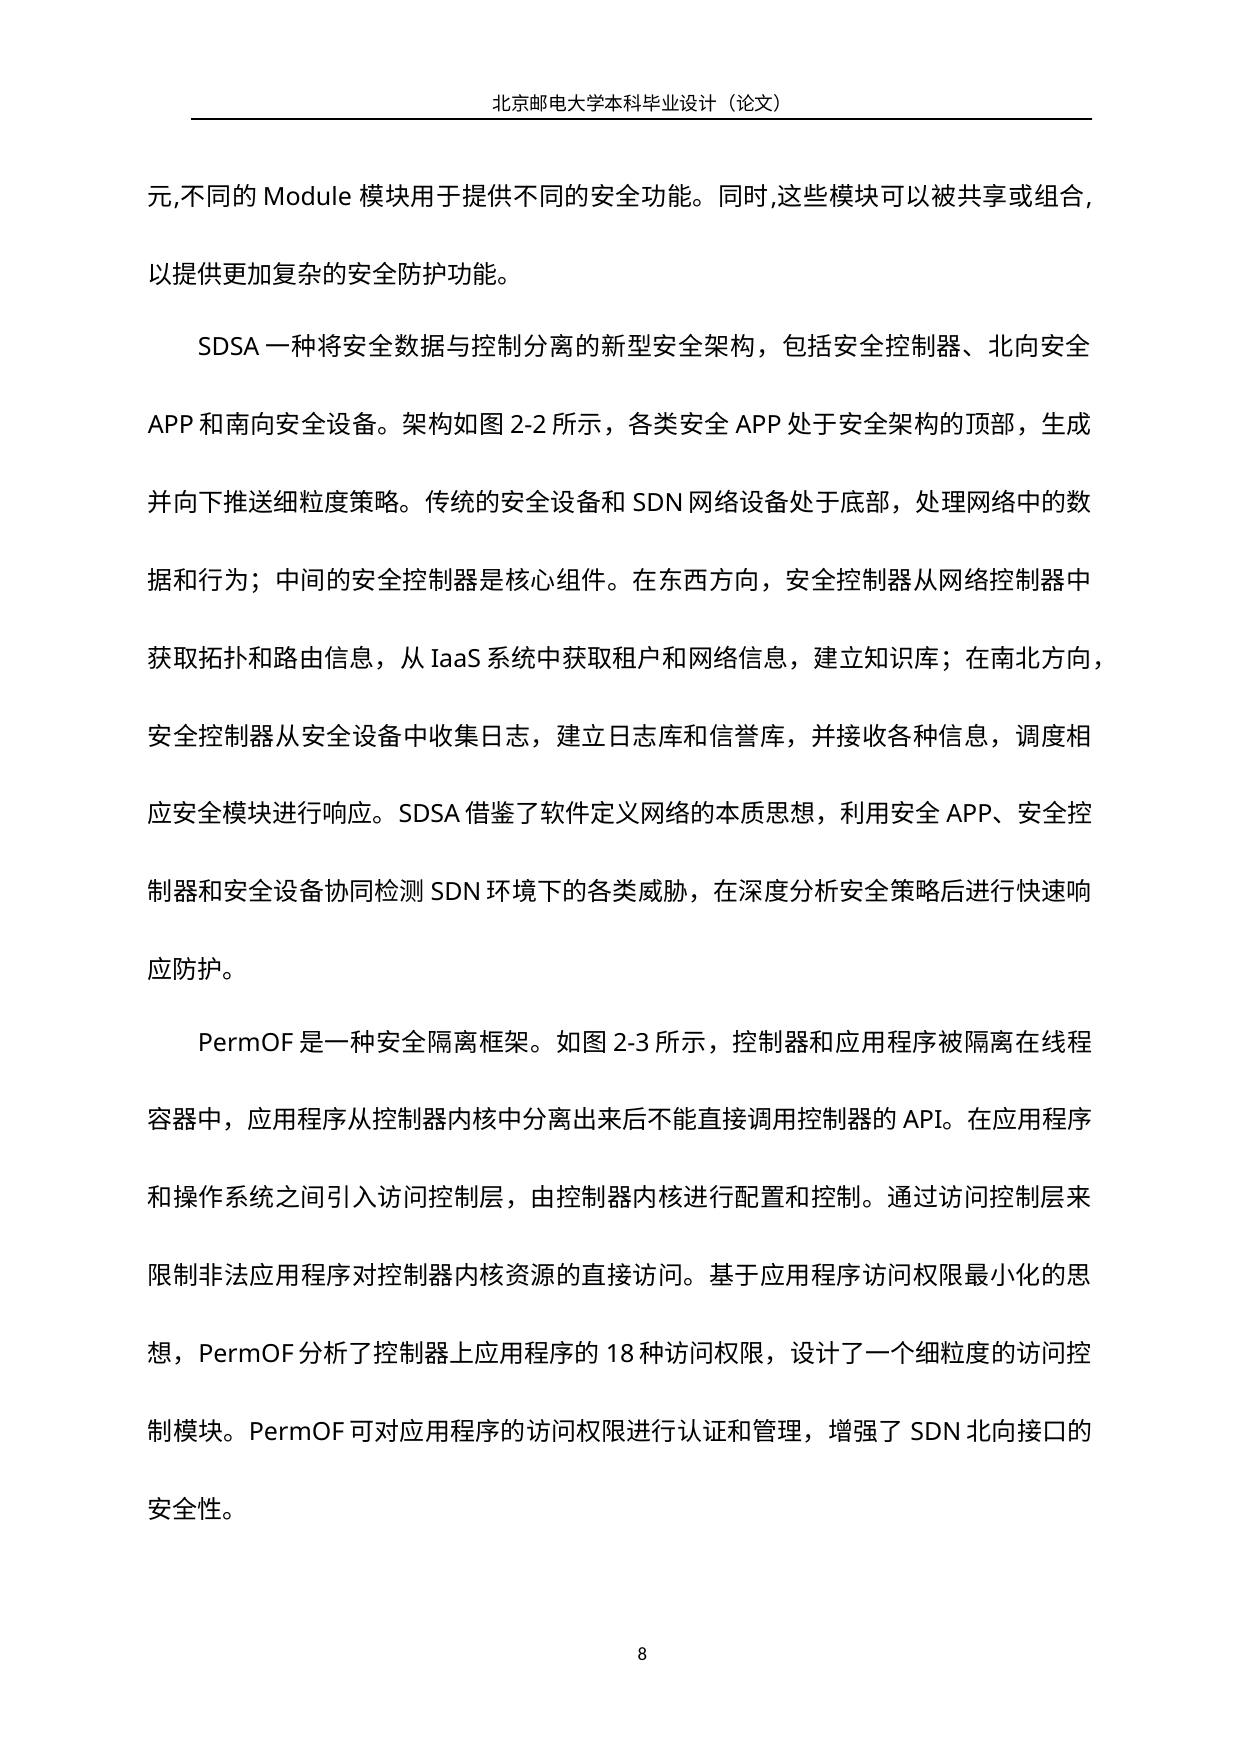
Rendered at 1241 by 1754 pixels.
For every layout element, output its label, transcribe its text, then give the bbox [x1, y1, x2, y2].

text PermOF是一种安全隔离框架。如图2-3所示，控制器和应用程序被隔离在线程容器中，应用程序从控制器内核中分离出来后不能直接调用控制器的API。在应用程序和操作系统之间引入访问控制层，由控制器内核进行配置和控制。通过访问控制层来限制非法应用程序对控制器内核资源的直接访问。基于应用程序访问权限最小化的思想，PermOF分析了控制器上应用程序的18种访问权限，设计了一个细粒度的访问控制模块。PermOF可对应用程序的访问权限进行认证和管理，增强了SDN北向接口的安全性。 [148, 1008, 1092, 1540]
text SDSA一种将安全数据与控制分离的新型安全架构，包括安全控制器、北向安全APP和南向安全设备。架构如图2-2所示，各类安全APP处于安全架构的顶部，生成并向下推送细粒度策略。传统的安全设备和SDN网络设备处于底部，处理网络中的数据和行为；中间的安全控制器是核心组件。在东西方向，安全控制器从网络控制器中获取拓扑和路由信息，从IaaS系统中获取租户和网络信息，建立知识库；在南北方向，安全控制器从安全设备中收集日志，建立日志库和信誉库，并接收各种信息，调度相应安全模块进行响应。SDSA借鉴了软件定义网络的本质思想，利用安全APP、安全控制器和安全设备协同检测SDN环境下的各类威胁，在深度分析安全策略后进行快速响应防护。 [148, 312, 1092, 1000]
